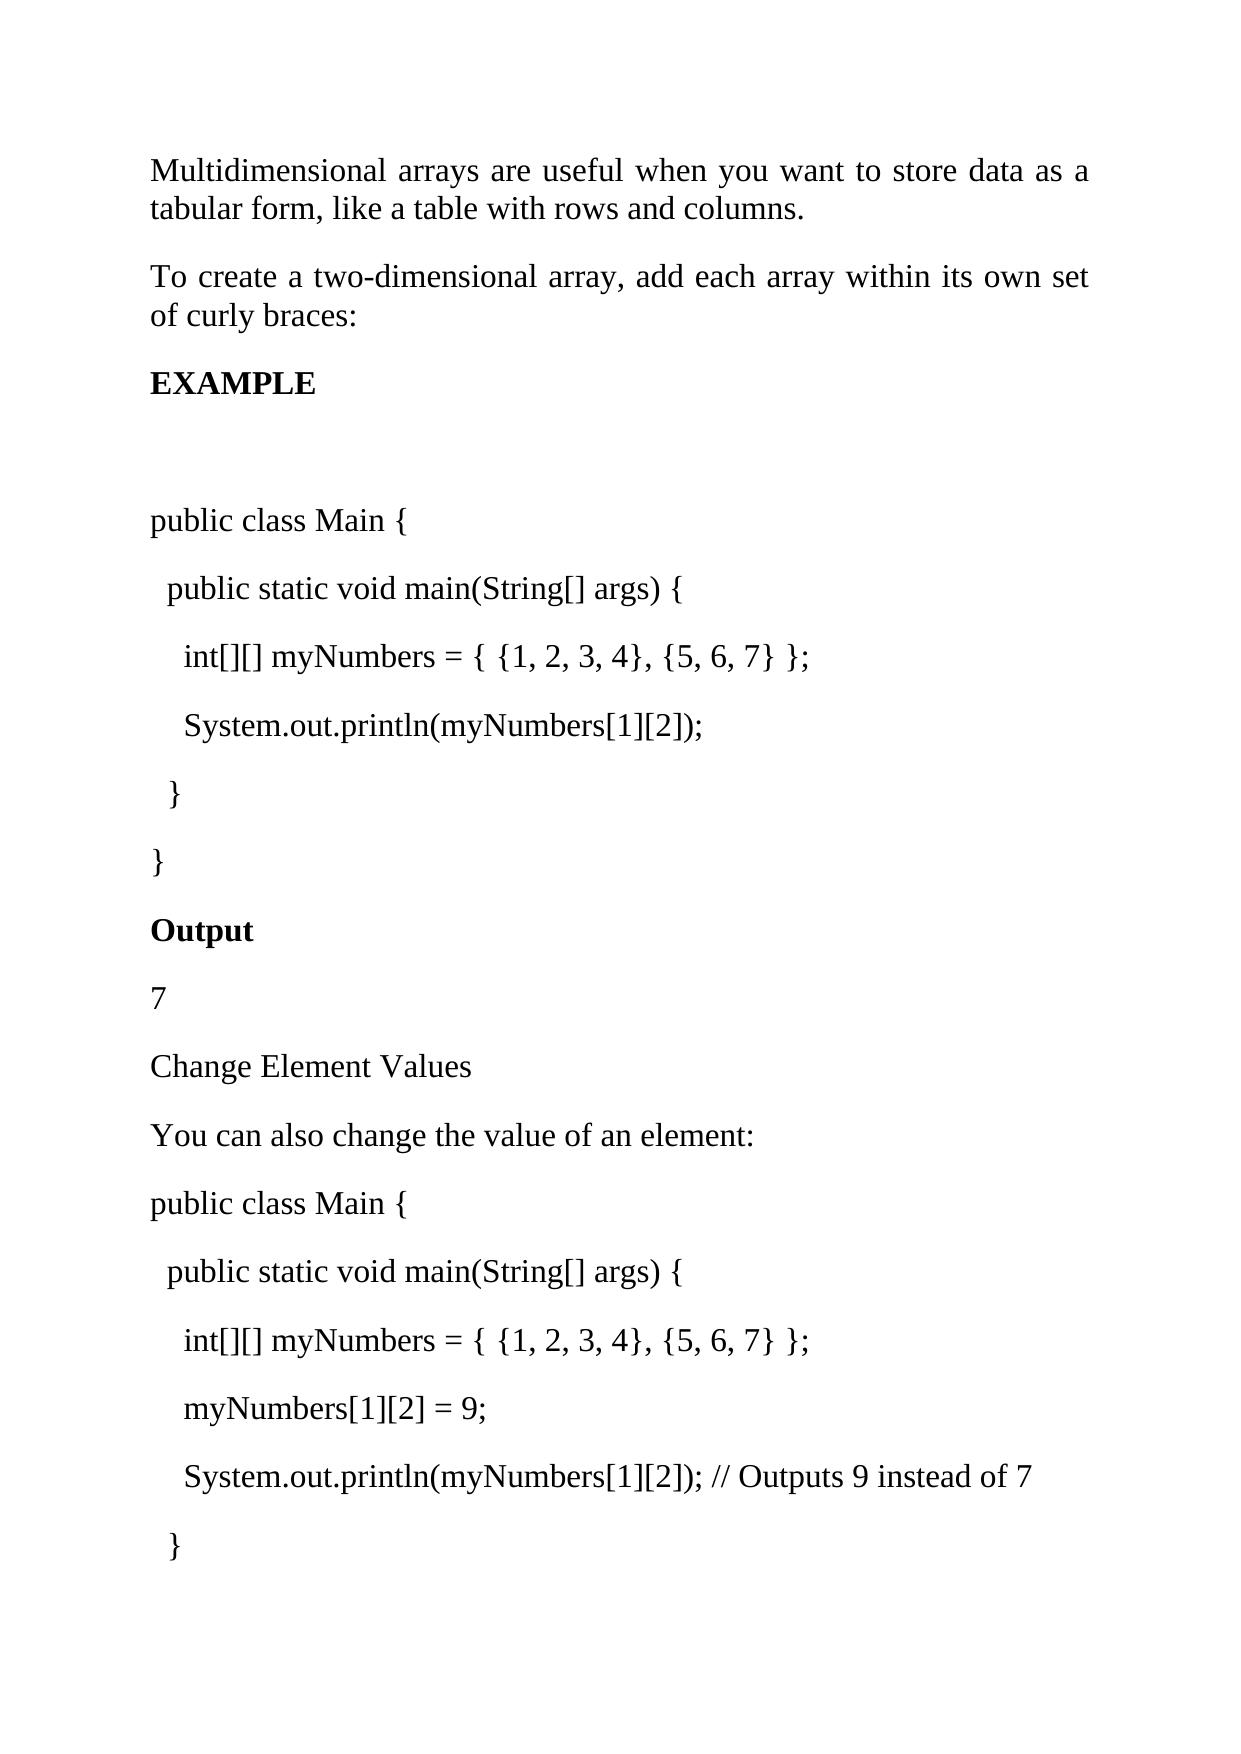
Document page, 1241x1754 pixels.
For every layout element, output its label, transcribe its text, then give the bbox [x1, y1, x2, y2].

text Output [150, 910, 1090, 948]
text } [150, 842, 1090, 880]
subtitle Change Element Values [150, 1047, 1090, 1085]
text } [150, 1525, 1090, 1563]
text 7 [150, 978, 1090, 1017]
text int[][] myNumbers = { {1, 2, 3, 4}, {5, 6, 7} }; [150, 1320, 1090, 1358]
text You can also change the value of an element: [150, 1115, 1090, 1153]
text public class Main { [150, 1183, 1090, 1222]
text Multidimensional arrays are useful when you want to store data as a tabular form, like a table with rows and columns. [150, 150, 1090, 227]
text } [150, 773, 1090, 812]
text System.out.println(myNumbers[1][2]); [150, 705, 1090, 743]
text System.out.println(myNumbers[1][2]); // Outputs 9 instead of 7 [150, 1457, 1090, 1495]
text public static void main(String[] args) { [150, 1252, 1090, 1290]
text public class Main { [150, 500, 1090, 538]
text public static void main(String[] args) { [150, 568, 1090, 607]
text myNumbers[1][2] = 9; [150, 1388, 1090, 1427]
text EXAMPLE [150, 363, 1090, 402]
text int[][] myNumbers = { {1, 2, 3, 4}, {5, 6, 7} }; [150, 637, 1090, 675]
text To create a two-dimensional array, add each array within its own set of curly braces: [150, 257, 1090, 333]
